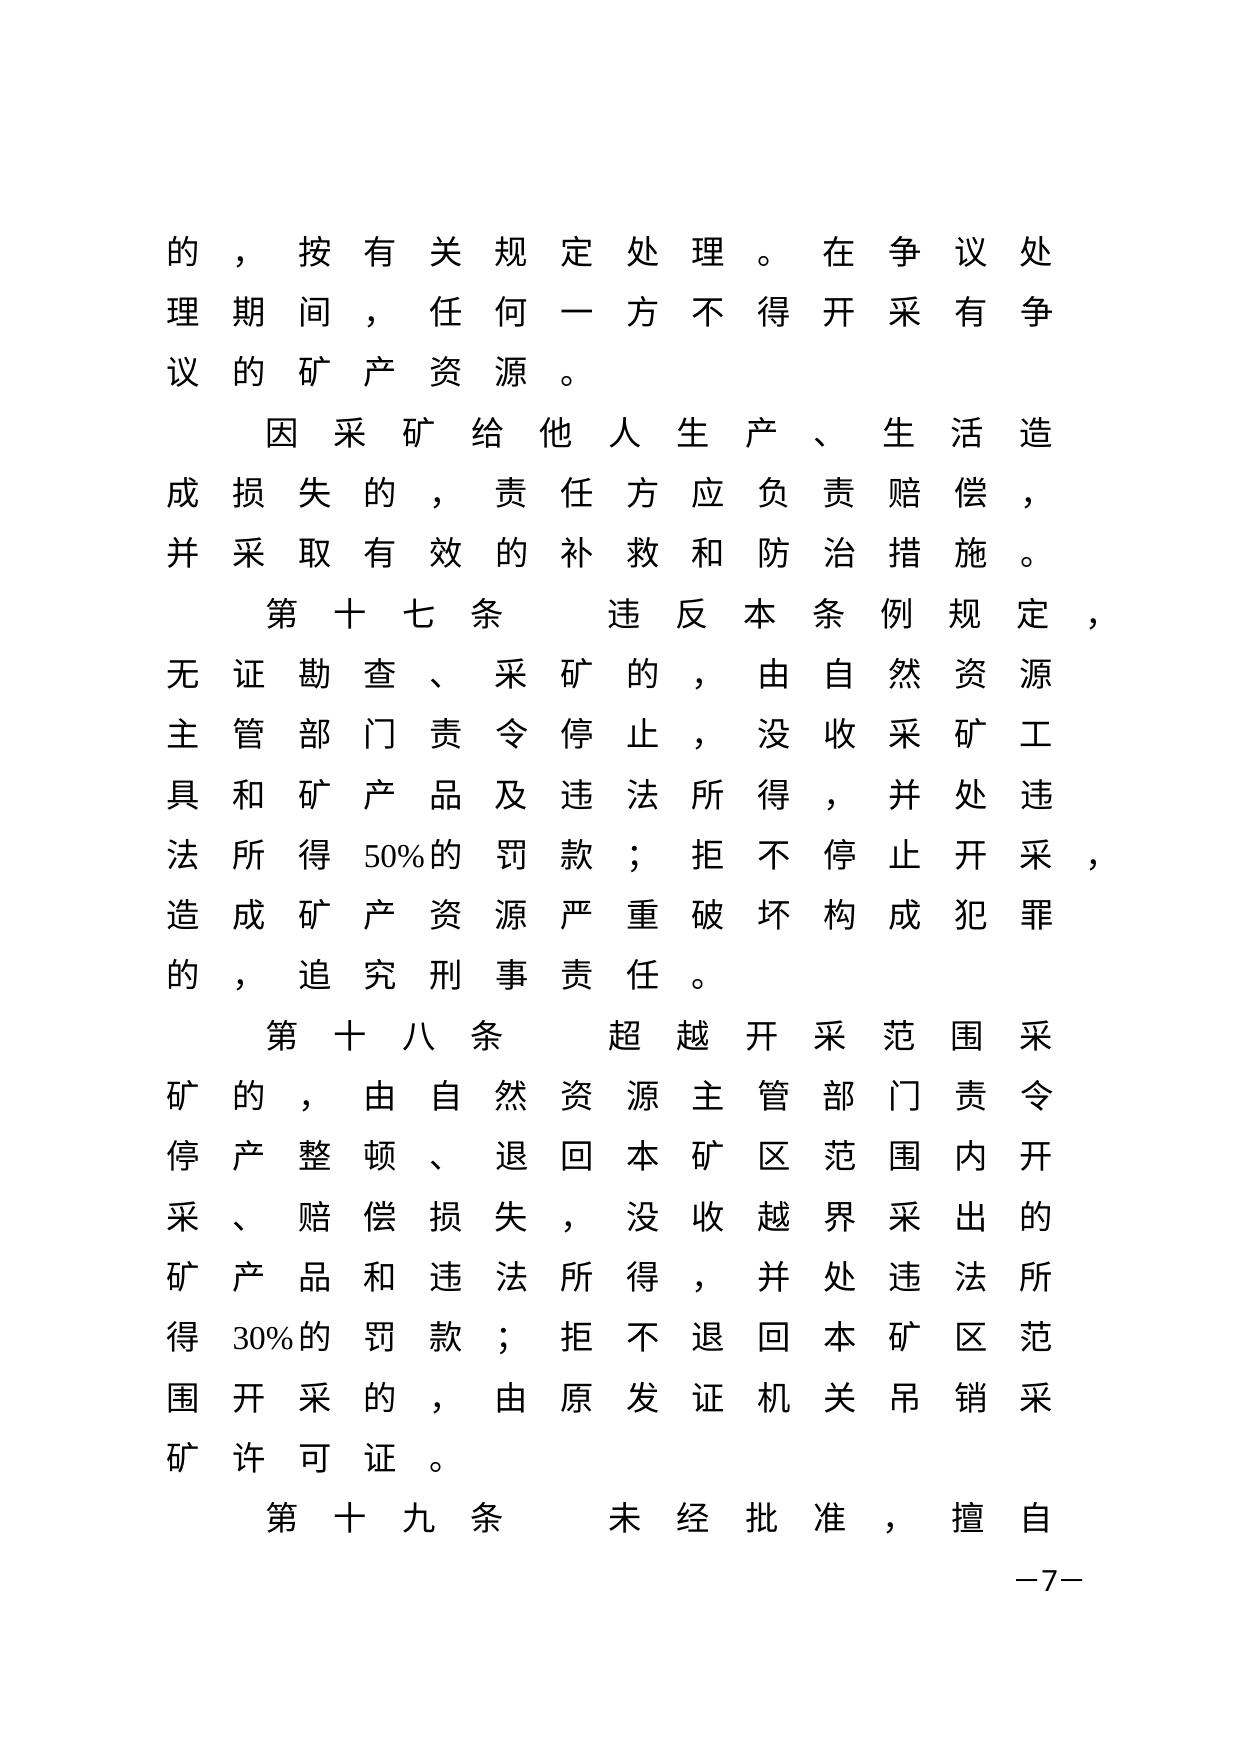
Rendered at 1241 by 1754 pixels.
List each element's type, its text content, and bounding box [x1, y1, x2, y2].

text 第十九条 未经批准，擅自转让探矿权、采矿权的，没收违法所得，对当事人处以违法所得一倍的罚款，并吊销其勘查、采矿许可证。 [167, 1486, 1085, 1546]
text 第十七条 违反本条例规定，无证勘查、采矿的，由自然资源主管部门责令停止，没收采矿工具和矿产品及违法所得，并处违法所得50%的罚款；拒不停止开采，造成矿产资源严重破坏构成犯罪的，追究刑事责任。 [167, 581, 1085, 1003]
text 第十六条 矿山企业之间因开采范围发生争议的，由自然资源主管部门协调解决，协调不成的，按有关规定处理。在争议处理期间，任何一方不得开采有争议的矿产资源。 [167, 219, 1085, 400]
text 第十八条 超越开采范围采矿的，由自然资源主管部门责令停产整顿、退回本矿区范围内开采、赔偿损失，没收越界采出的矿产品和违法所得，并处违法所得30%的罚款；拒不退回本矿区范围开采的，由原发证机关吊销采矿许可证。 [167, 1003, 1085, 1486]
text 因采矿给他人生产、生活造成损失的，责任方应负责赔偿，并采取有效的补救和防治措施。 [167, 400, 1085, 581]
